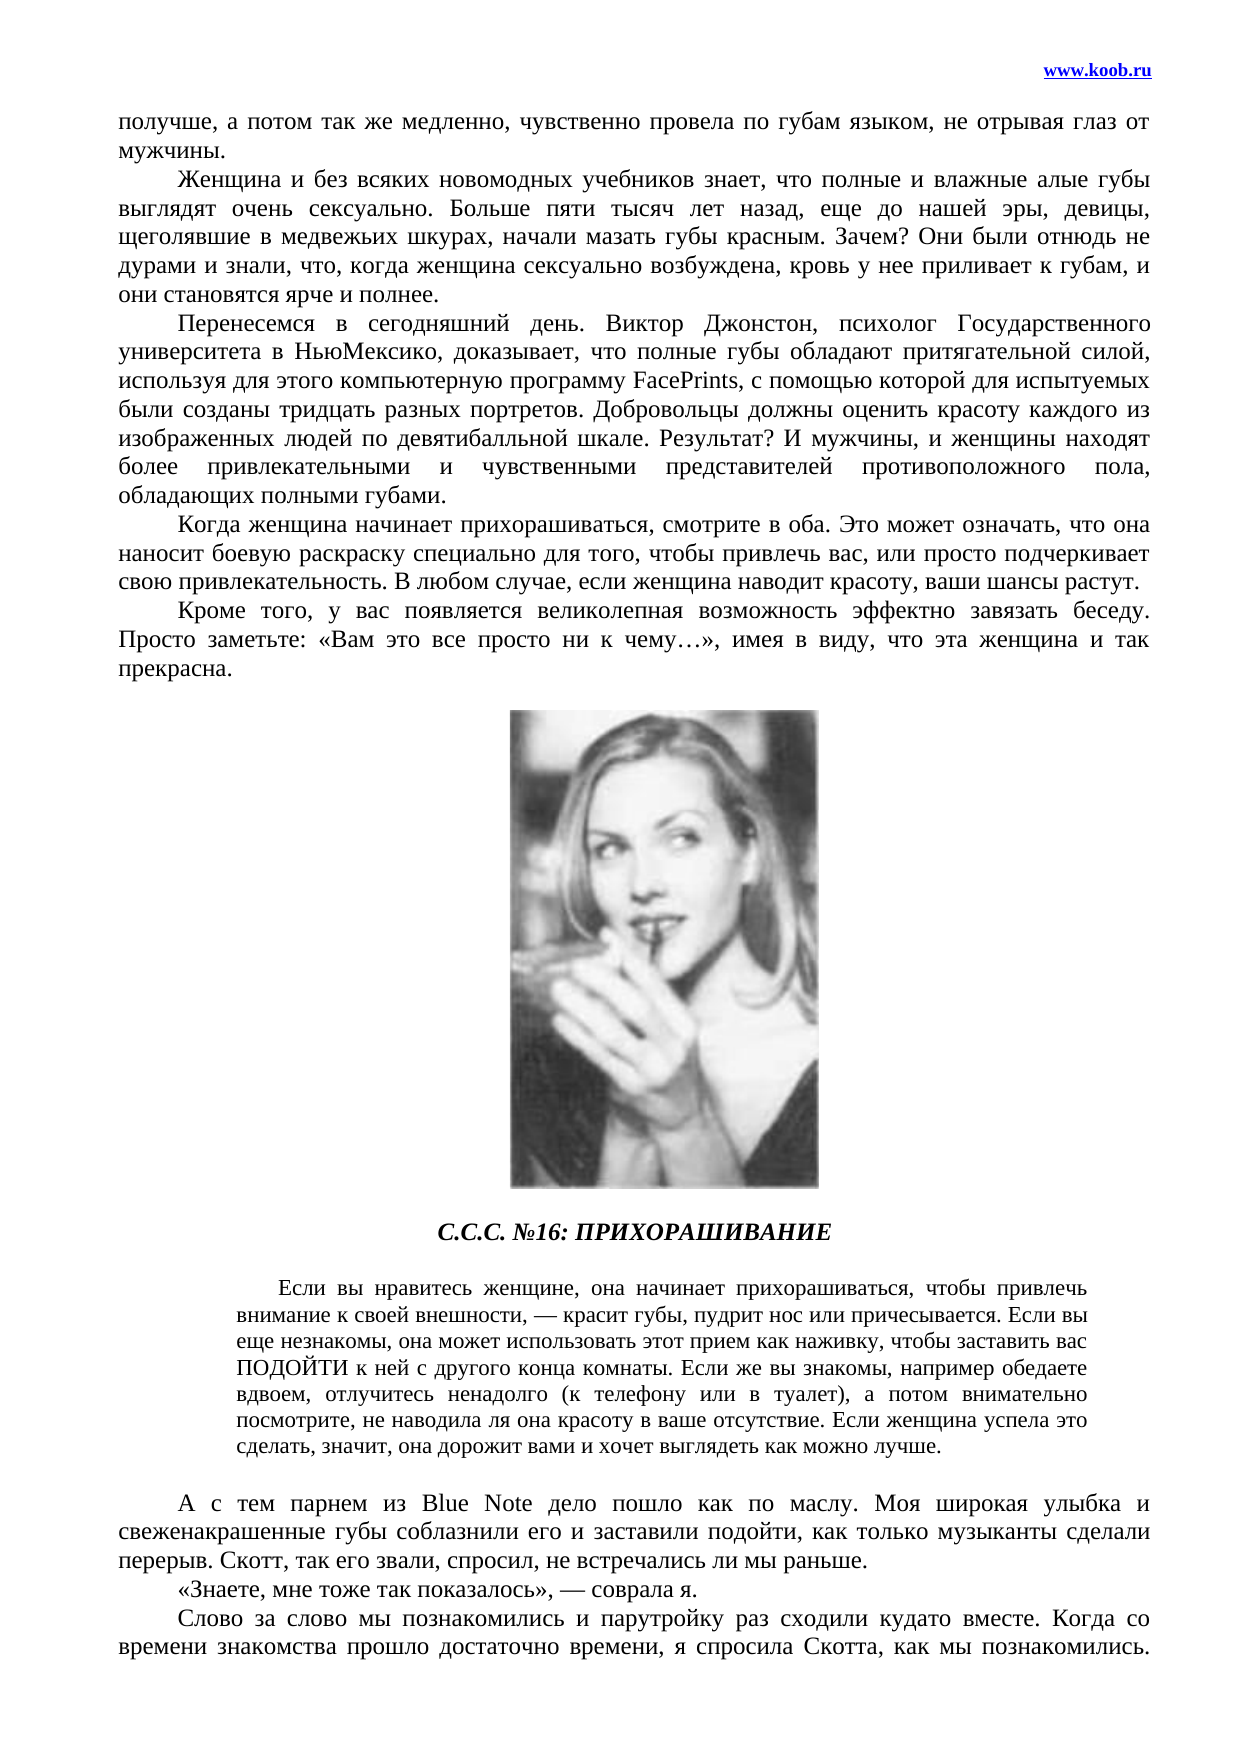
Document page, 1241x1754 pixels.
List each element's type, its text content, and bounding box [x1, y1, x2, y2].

text А с тем парнем из Blue Note дело пошло как по маслу. Моя широкая улыбка и свеженакрашенные губы соблазнили его и заставили подойти, как только музыканты сделали перерыв. Скотт, так его звали, спросил, не встречались ли мы раньше. [118, 1488, 1152, 1574]
picture [509, 710, 819, 1189]
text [118, 106, 1152, 164]
text Перенесемся в сегодняшний день. Виктор Джонстон, психолог Государственного университета в НьюМексико, доказывает, что полные губы обладают притягательной силой, используя для этого компьютерную программу FacePrints, с помощью которой для испытуемых были созданы тридцать разных портретов. Добровольцы должны оценить красоту каждого из изображенных людей по девятибалльной шкале. Результат? И мужчины, и женщины находят более привлекательными и чувственными представителей противоположного пола, обладающих полными губами. [118, 308, 1152, 509]
text С.С.С. №16: ПРИХОРАШИВАНИЕ [118, 1217, 1152, 1246]
text Когда женщина начинает прихорашиваться, смотрите в оба. Это может означать, что она наносит боевую раскраску специально для того, чтобы привлечь вас, или просто подчеркивает свою привлекательность. В любом случае, если женщина наводит красоту, ваши шансы растут. [118, 509, 1152, 595]
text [118, 1603, 1152, 1660]
text Если вы нравитесь женщине, она начинает прихорашиваться, чтобы привлечь внимание к своей внешности, — красит губы, пудрит нос или причесывается. Если вы еще незнакомы, она может использовать этот прием как наживку, чтобы заставить вас ПОДОЙТИ к ней с другого конца комнаты. Если же вы знакомы, например обедаете вдвоем, отлучитесь ненадолго (к телефону или в туалет), а потом внимательно посмотрите, не наводила ля она красоту в ваше отсутствие. Если женщина успела это сделать, значит, она дорожит вами и хочет выглядеть как можно лучше. [236, 1274, 1089, 1459]
text «Знаете, мне тоже так показалось», — соврала я. [118, 1574, 1152, 1603]
text Женщина и без всяких новомодных учебников знает, что полные и влажные алые губы выглядят очень сексуально. Больше пяти тысяч лет назад, еще до нашей эры, девицы, щеголявшие в медвежьих шкурах, начали мазать губы красным. Зачем? Они были отнюдь не дурами и знали, что, когда женщина сексуально возбуждена, кровь у нее приливает к губам, и они становятся ярче и полнее. [118, 164, 1152, 308]
text Кроме того, у вас появляется великолепная возможность эффектно завязать беседу. Просто заметьте: «Вам это все просто ни к чему…», имея в виду, что эта женщина и так прекрасна. [118, 595, 1152, 681]
